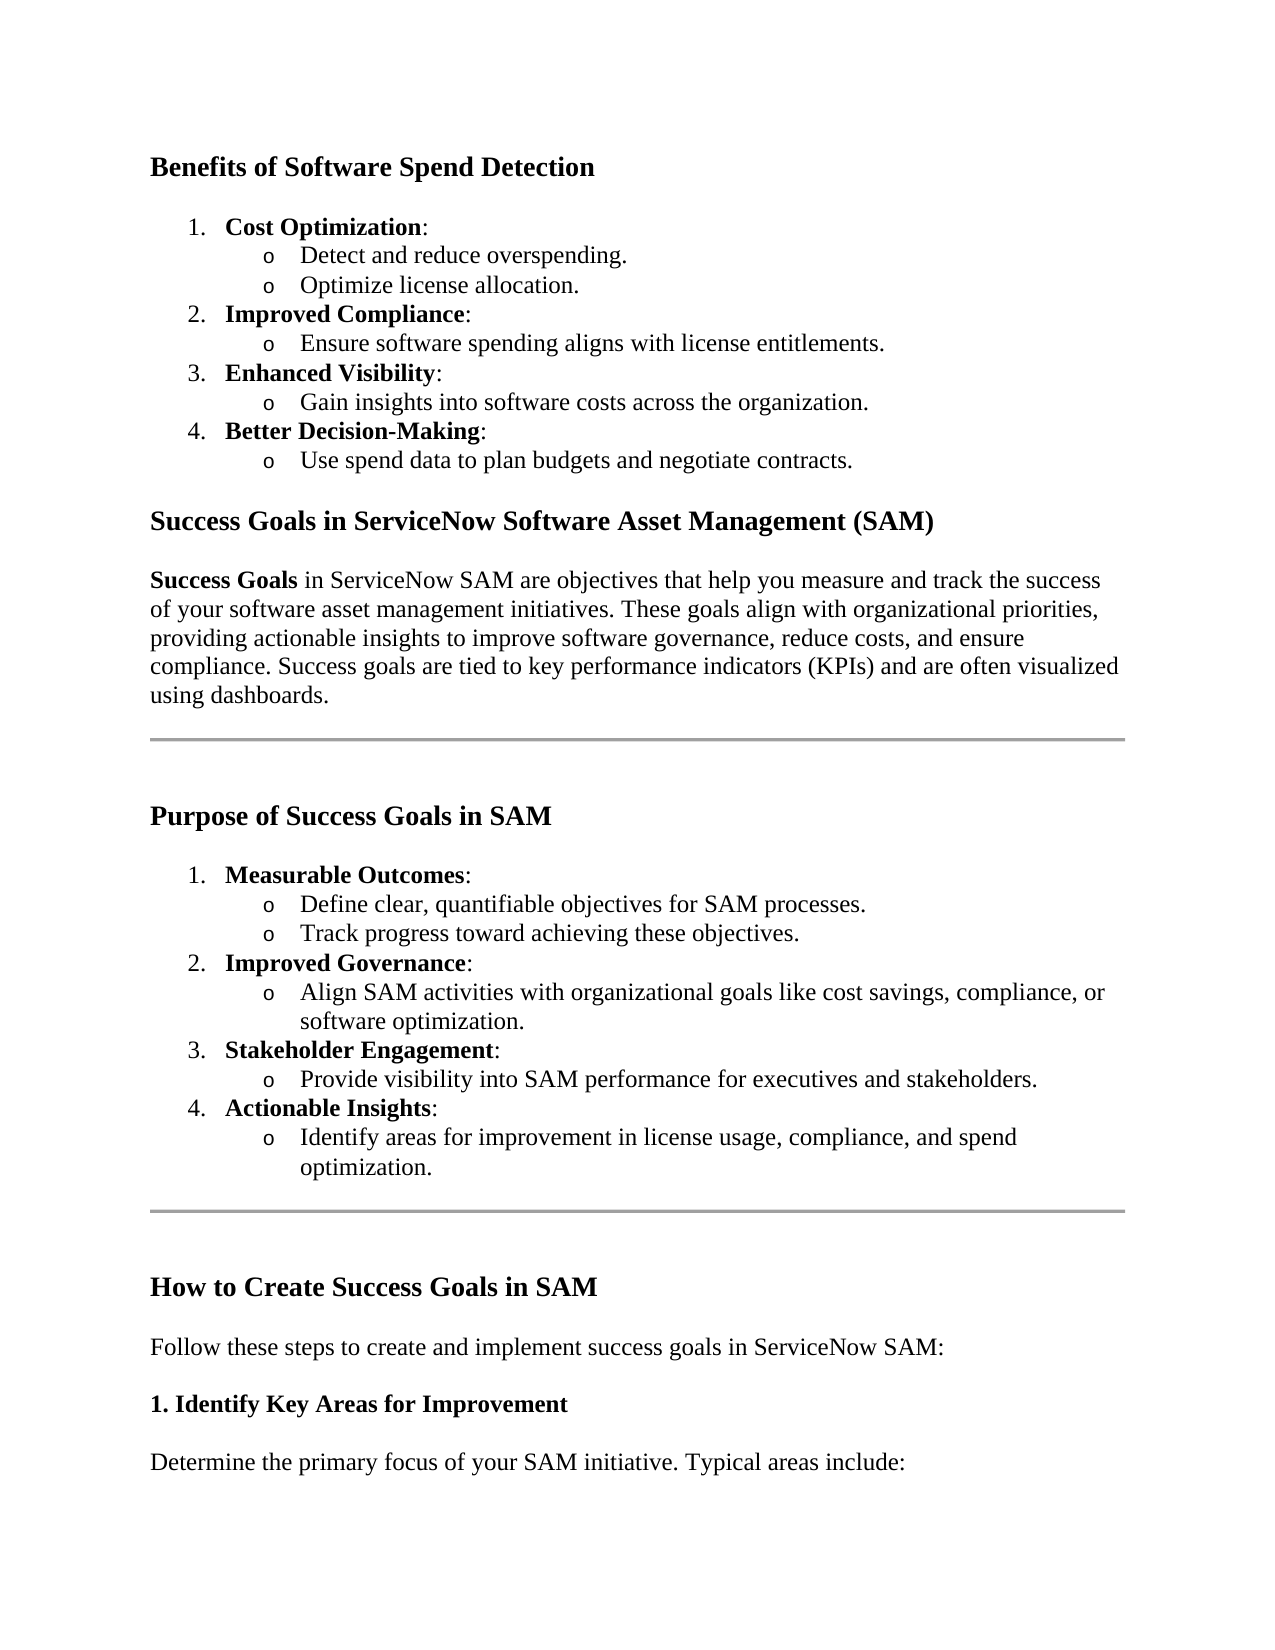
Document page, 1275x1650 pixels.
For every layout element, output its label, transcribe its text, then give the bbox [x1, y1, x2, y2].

text Benefits of Software Spend Detection [150, 150, 1125, 182]
list Better Decision-Making: [187, 416, 1125, 445]
text Success Goals in ServiceNow SAM are objectives that help you measure and track the success of your software asset management initiatives. These goals align with organizational priorities, providing actionable insights to improve software governance, reduce costs, and ensure compliance. Success goals are tied to key performance indicators (KPIs) and are often visualized using dashboards. [150, 565, 1125, 709]
list Enhanced Visibility: [187, 358, 1125, 387]
list Actionable Insights: [187, 1093, 1125, 1122]
list Cost Optimization: [187, 212, 1125, 240]
list Track progress toward achieving these objectives. [262, 918, 1125, 948]
text Success Goals in ServiceNow Software Asset Management (SAM) [150, 504, 1125, 536]
list Use spend data to plan budgets and negotiate contracts. [262, 445, 1125, 474]
list Provide visibility into SAM performance for executives and stakeholders. [262, 1064, 1125, 1093]
list Identify areas for improvement in license usage, compliance, and spend optimization. [262, 1122, 1125, 1181]
list Improved Compliance: [187, 299, 1125, 328]
text Determine the primary focus of your SAM initiative. Typical areas include: [150, 1447, 1125, 1476]
list Gain insights into software costs across the organization. [262, 387, 1125, 416]
list Optimize license allocation. [262, 270, 1125, 299]
text Follow these steps to create and implement success goals in ServiceNow SAM: [150, 1332, 1125, 1360]
list Align SAM activities with organizational goals like cost savings, compliance, or software optimization. [262, 977, 1125, 1035]
text 1. Identify Key Areas for Improvement [150, 1389, 1125, 1418]
list Define clear, quantifiable objectives for SAM processes. [262, 889, 1125, 918]
list Detect and reduce overspending. [262, 240, 1125, 270]
list Improved Governance: [187, 948, 1125, 977]
list Measurable Outcomes: [187, 860, 1125, 889]
text Purpose of Success Goals in SAM [150, 798, 1125, 831]
text How to Create Success Goals in SAM [150, 1270, 1125, 1302]
list Stakeholder Engagement: [187, 1035, 1125, 1064]
list Ensure software spending aligns with license entitlements. [262, 328, 1125, 358]
